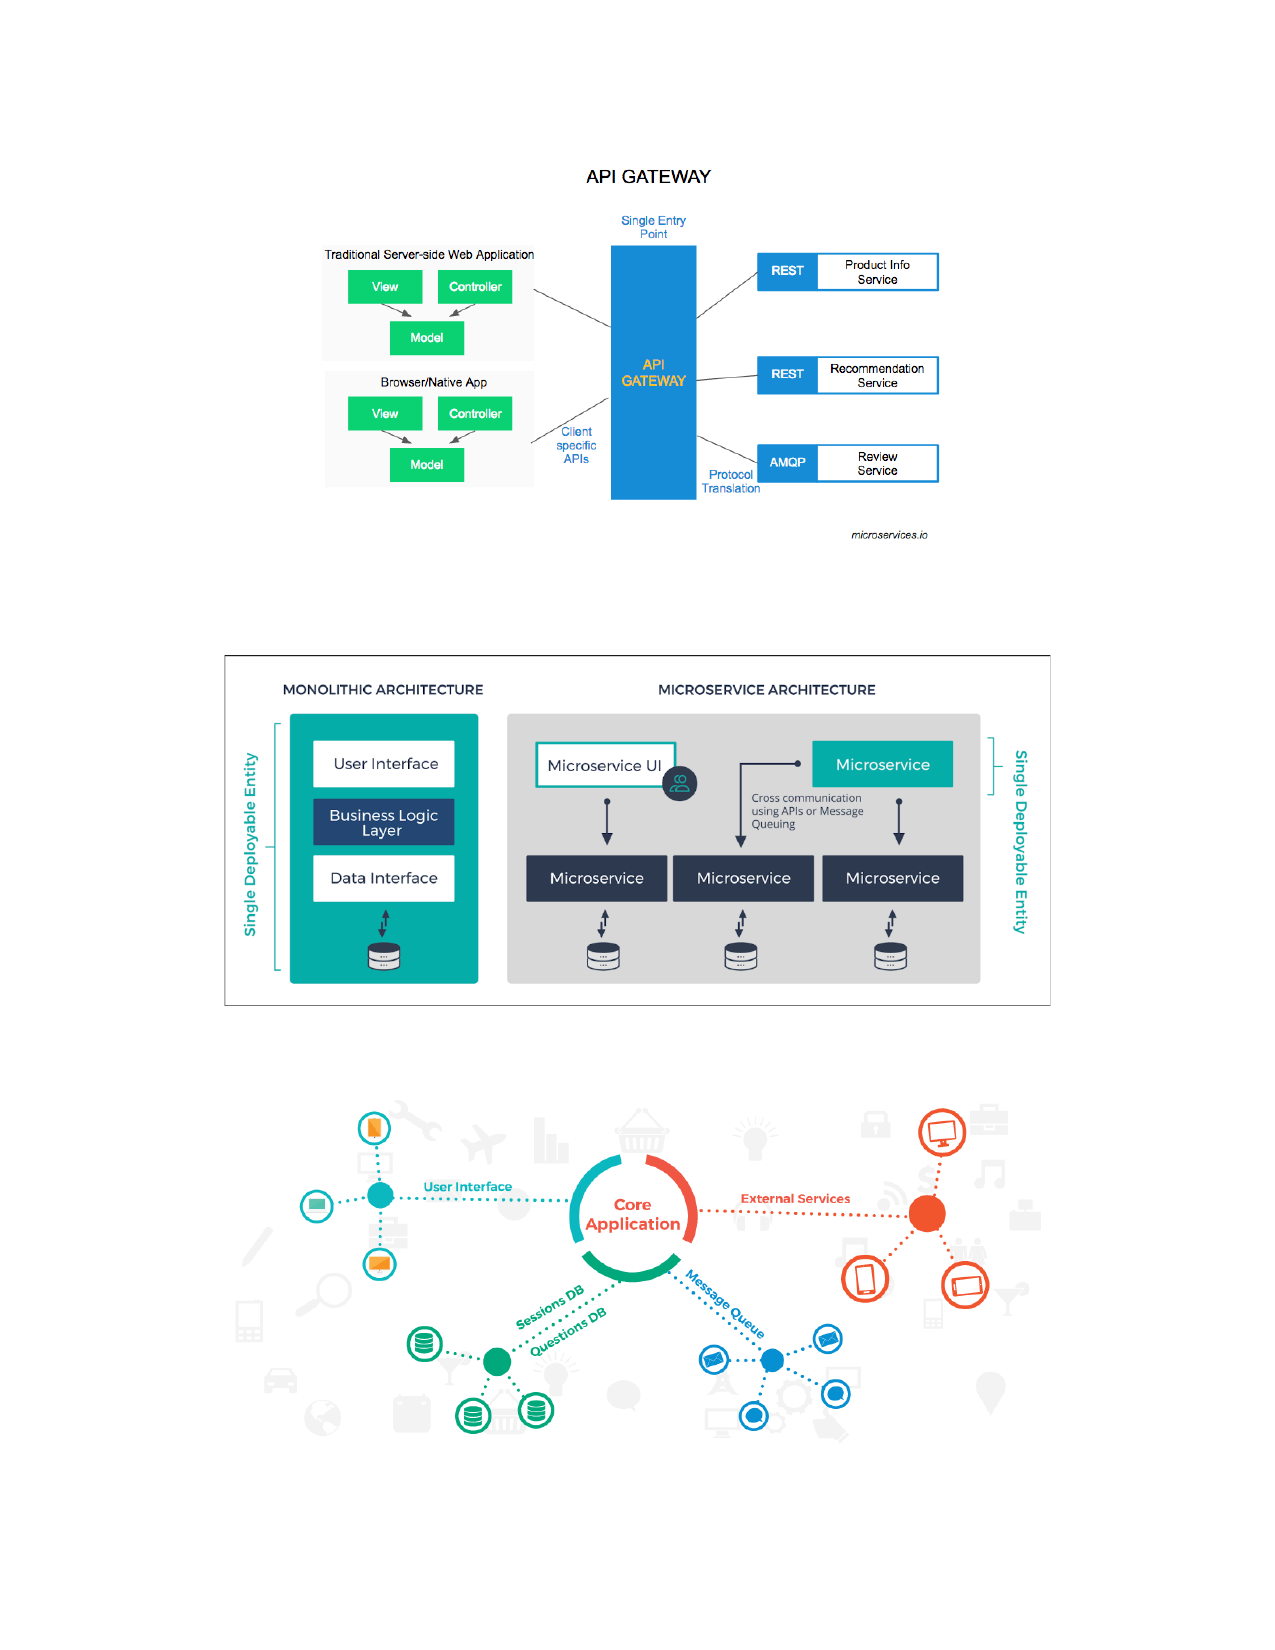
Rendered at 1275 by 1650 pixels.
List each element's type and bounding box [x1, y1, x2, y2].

picture [225, 1097, 1050, 1447]
picture [224, 655, 1051, 1006]
picture [294, 150, 981, 564]
